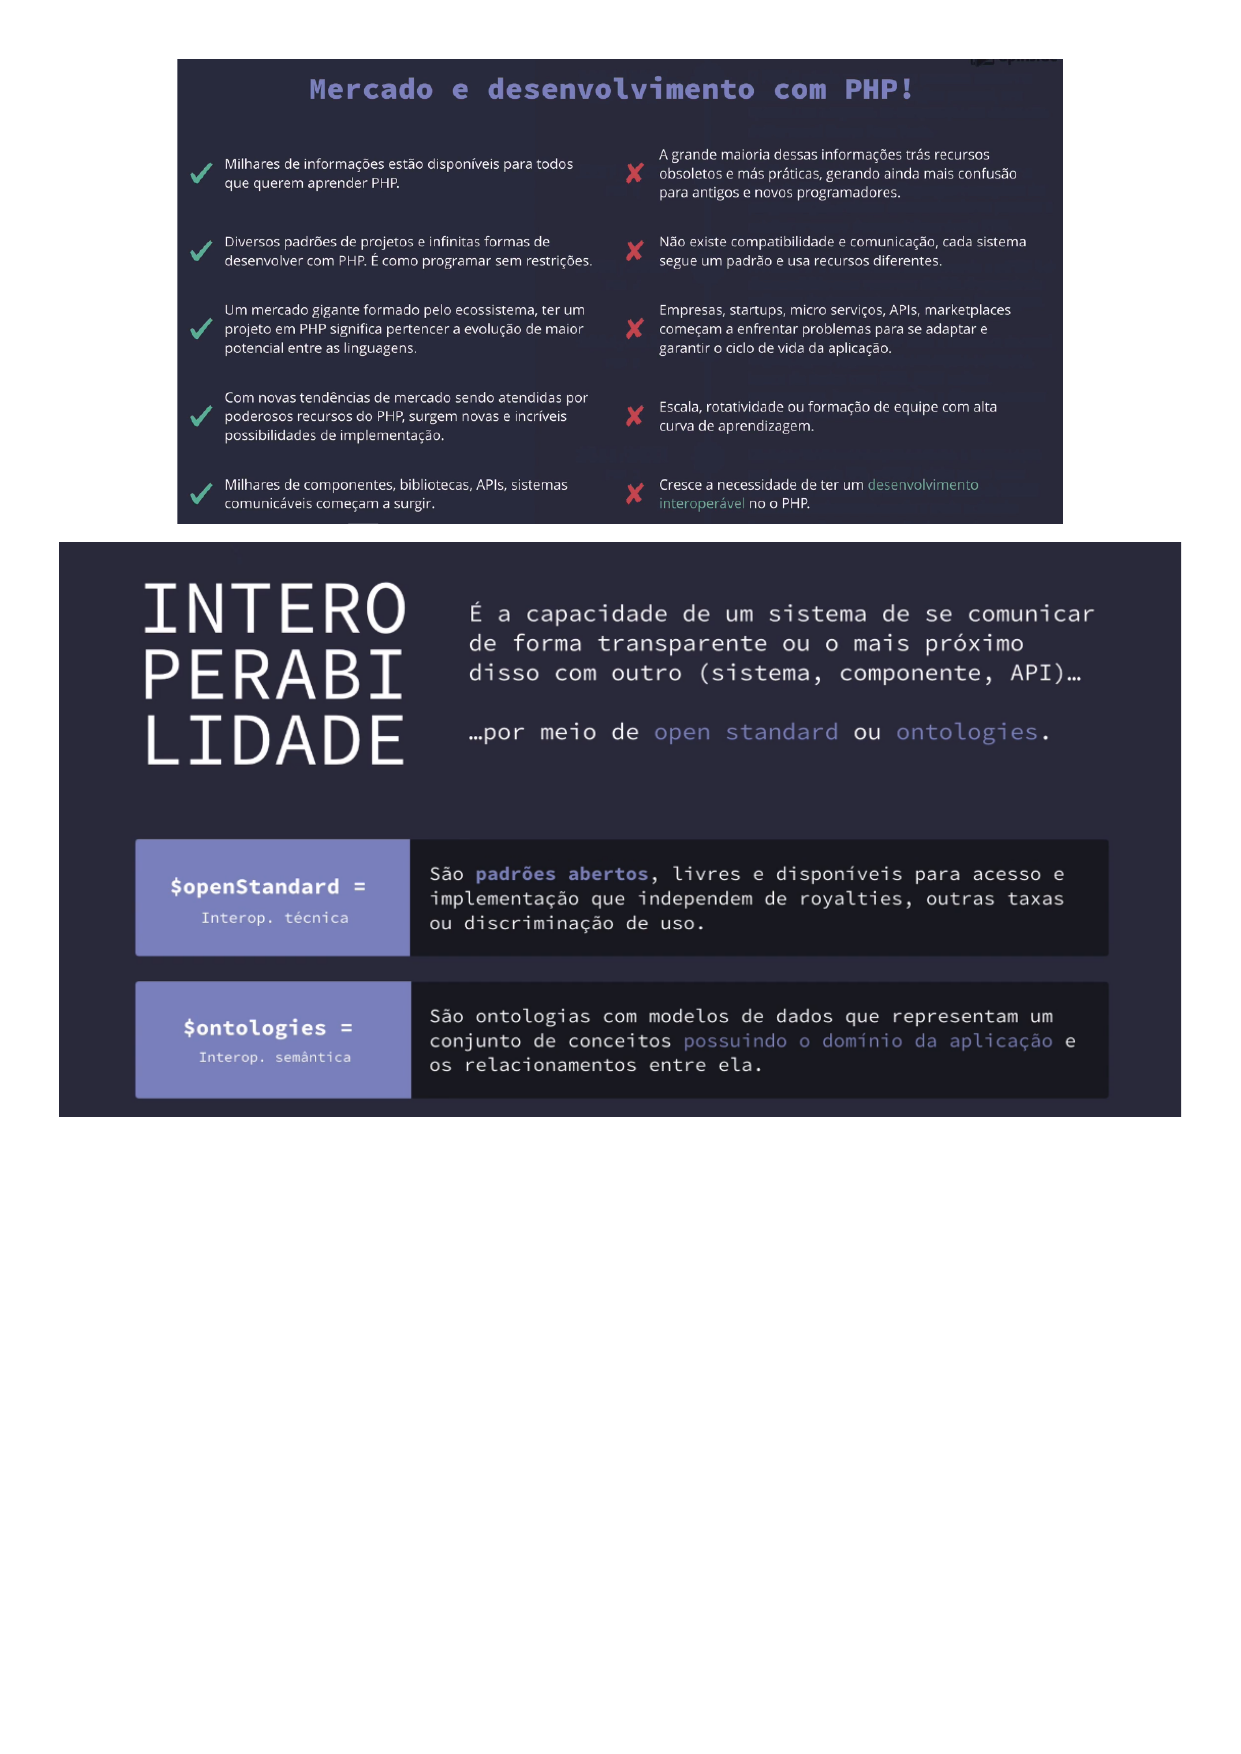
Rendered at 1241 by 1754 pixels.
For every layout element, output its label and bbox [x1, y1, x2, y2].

picture [59, 542, 1182, 1117]
picture [177, 59, 1063, 524]
